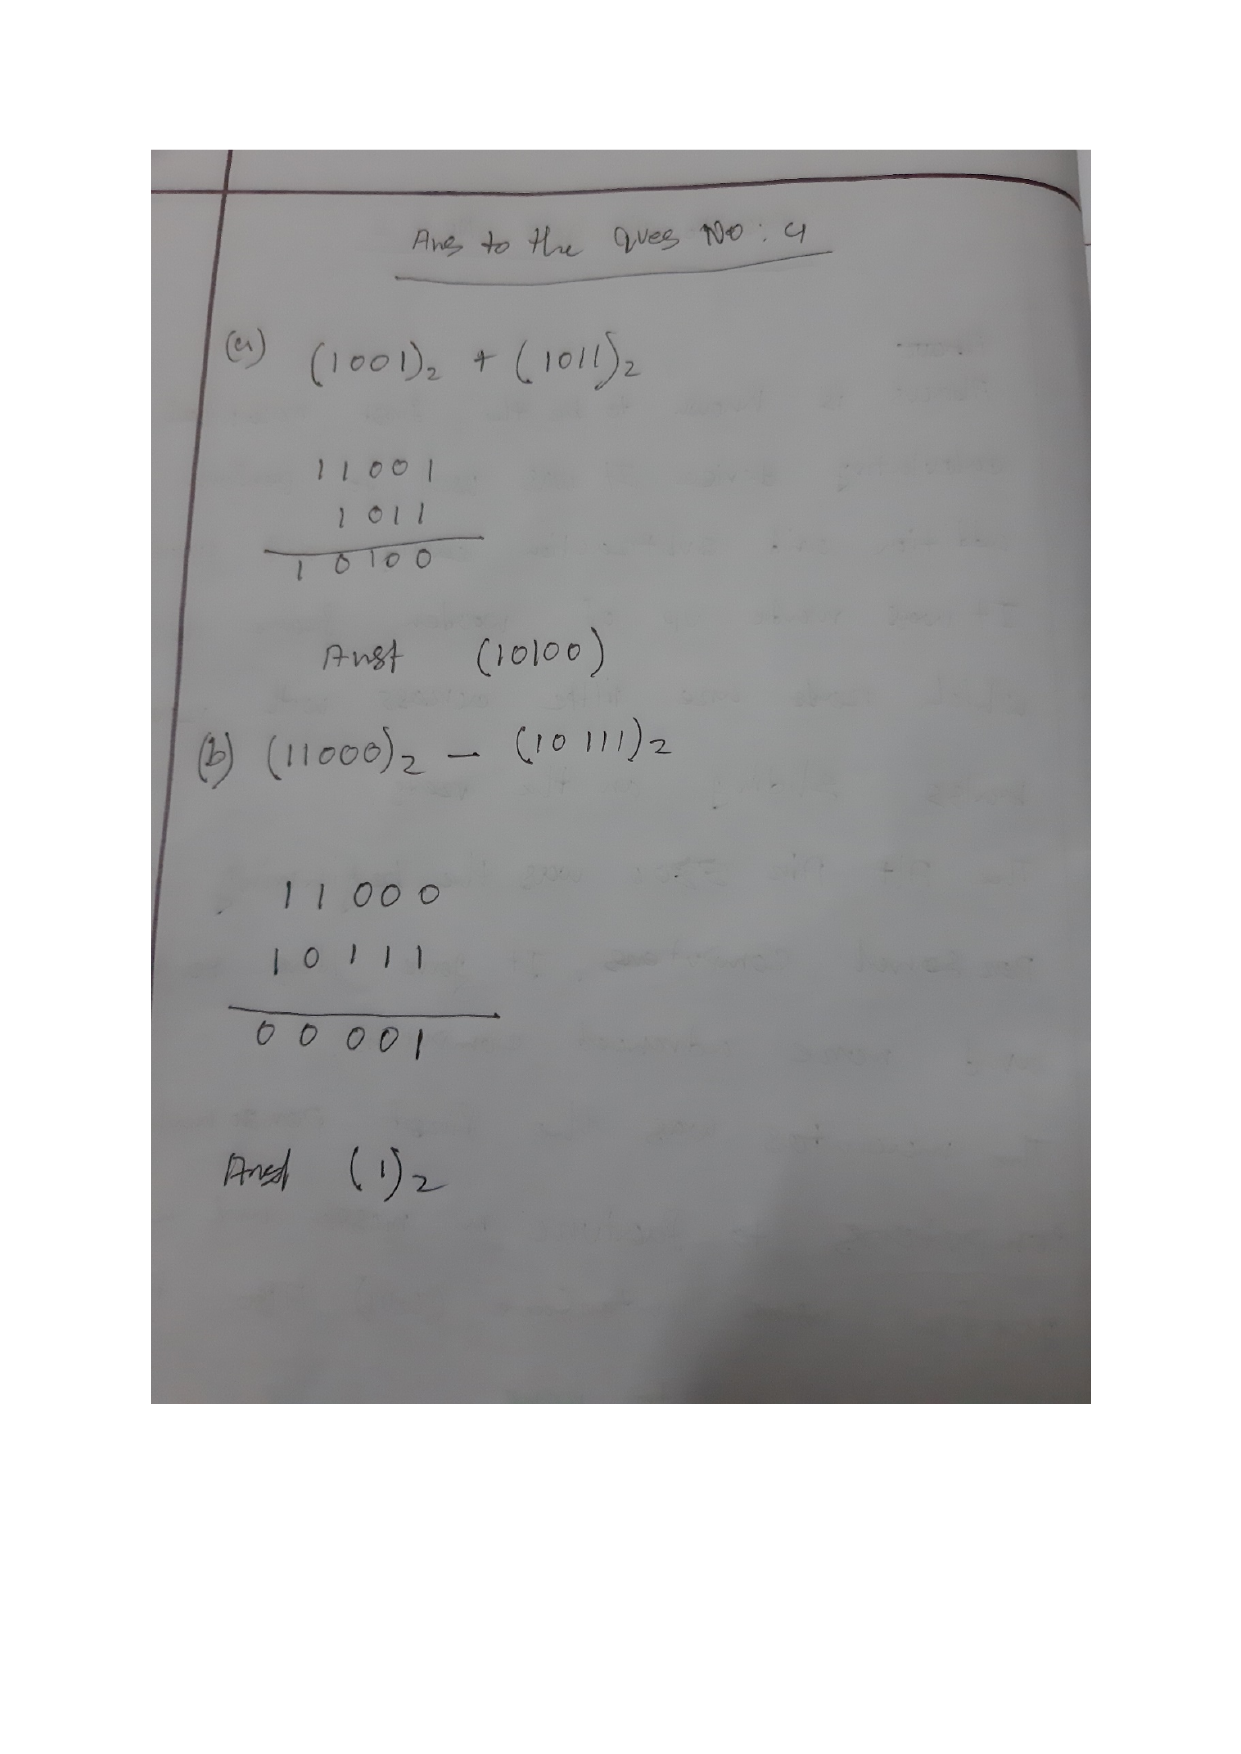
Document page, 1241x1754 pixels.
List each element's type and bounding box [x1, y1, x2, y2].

picture [152, 151, 1091, 1403]
